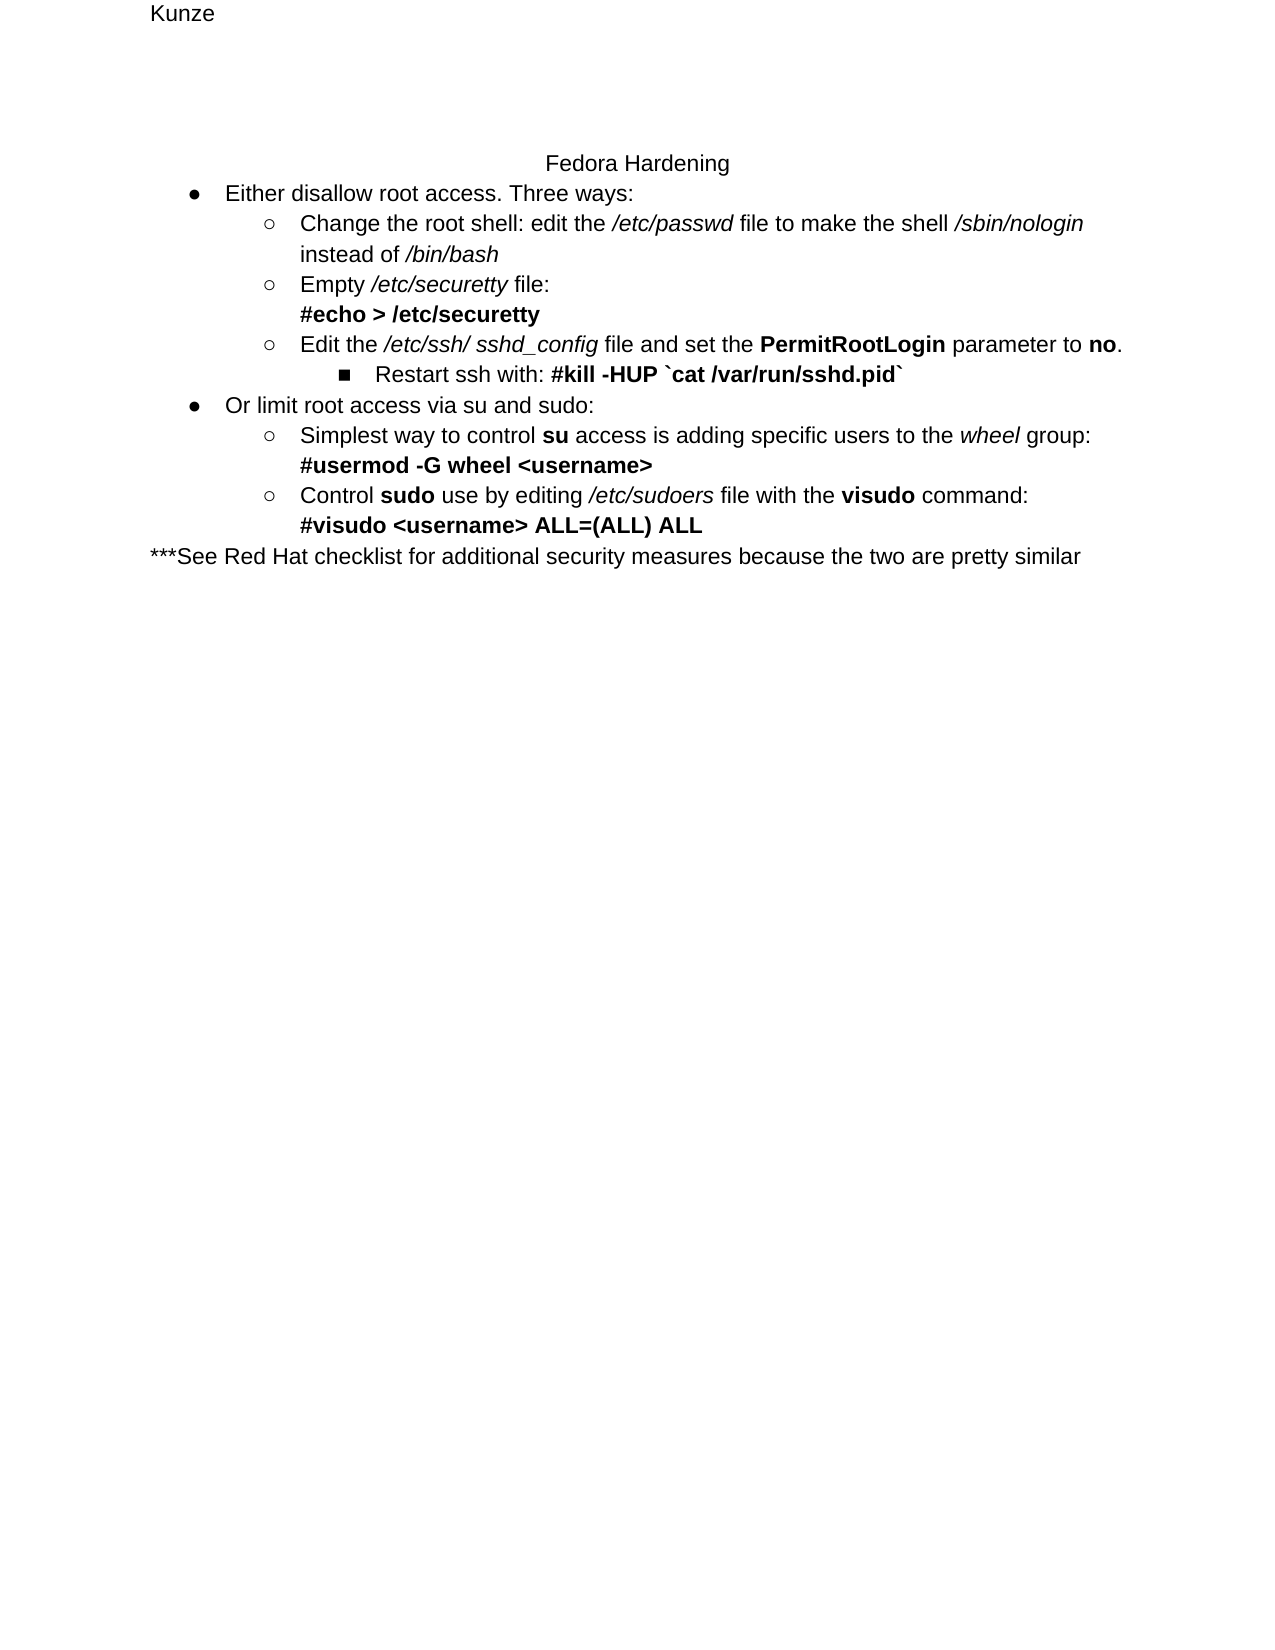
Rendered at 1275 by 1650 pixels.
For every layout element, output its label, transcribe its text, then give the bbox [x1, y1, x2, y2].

list Edit the /etc/ssh/ sshd_config file and set the PermitRootLogin parameter to no. [262, 331, 1125, 358]
text ***See Red Hat checklist for additional security measures because the two are pretty similar [150, 543, 1125, 569]
text #visudo <username> ALL=(ALL) ALL [150, 512, 1125, 539]
list Simplest way to control su access is adding specific users to the wheel group: [262, 422, 1125, 448]
text #echo > /etc/securetty [225, 301, 1125, 327]
list Control sudo use by editing /etc/sudoers file with the visudo command: [262, 482, 1125, 509]
text Fedora Hardening [150, 150, 1125, 176]
list Either disallow root access. Three ways: [187, 180, 1125, 207]
list Empty /etc/securetty file: [262, 271, 1125, 297]
list Restart ssh with: #kill -HUP `cat /var/run/sshd.pid` [337, 361, 1125, 388]
list Or limit root access via su and sudo: [187, 392, 1125, 418]
list Change the root shell: edit the /etc/passwd file to make the shell /sbin/nologin instead of /bin/bash [262, 210, 1125, 267]
text #usermod -G wheel <username> [225, 452, 1125, 478]
